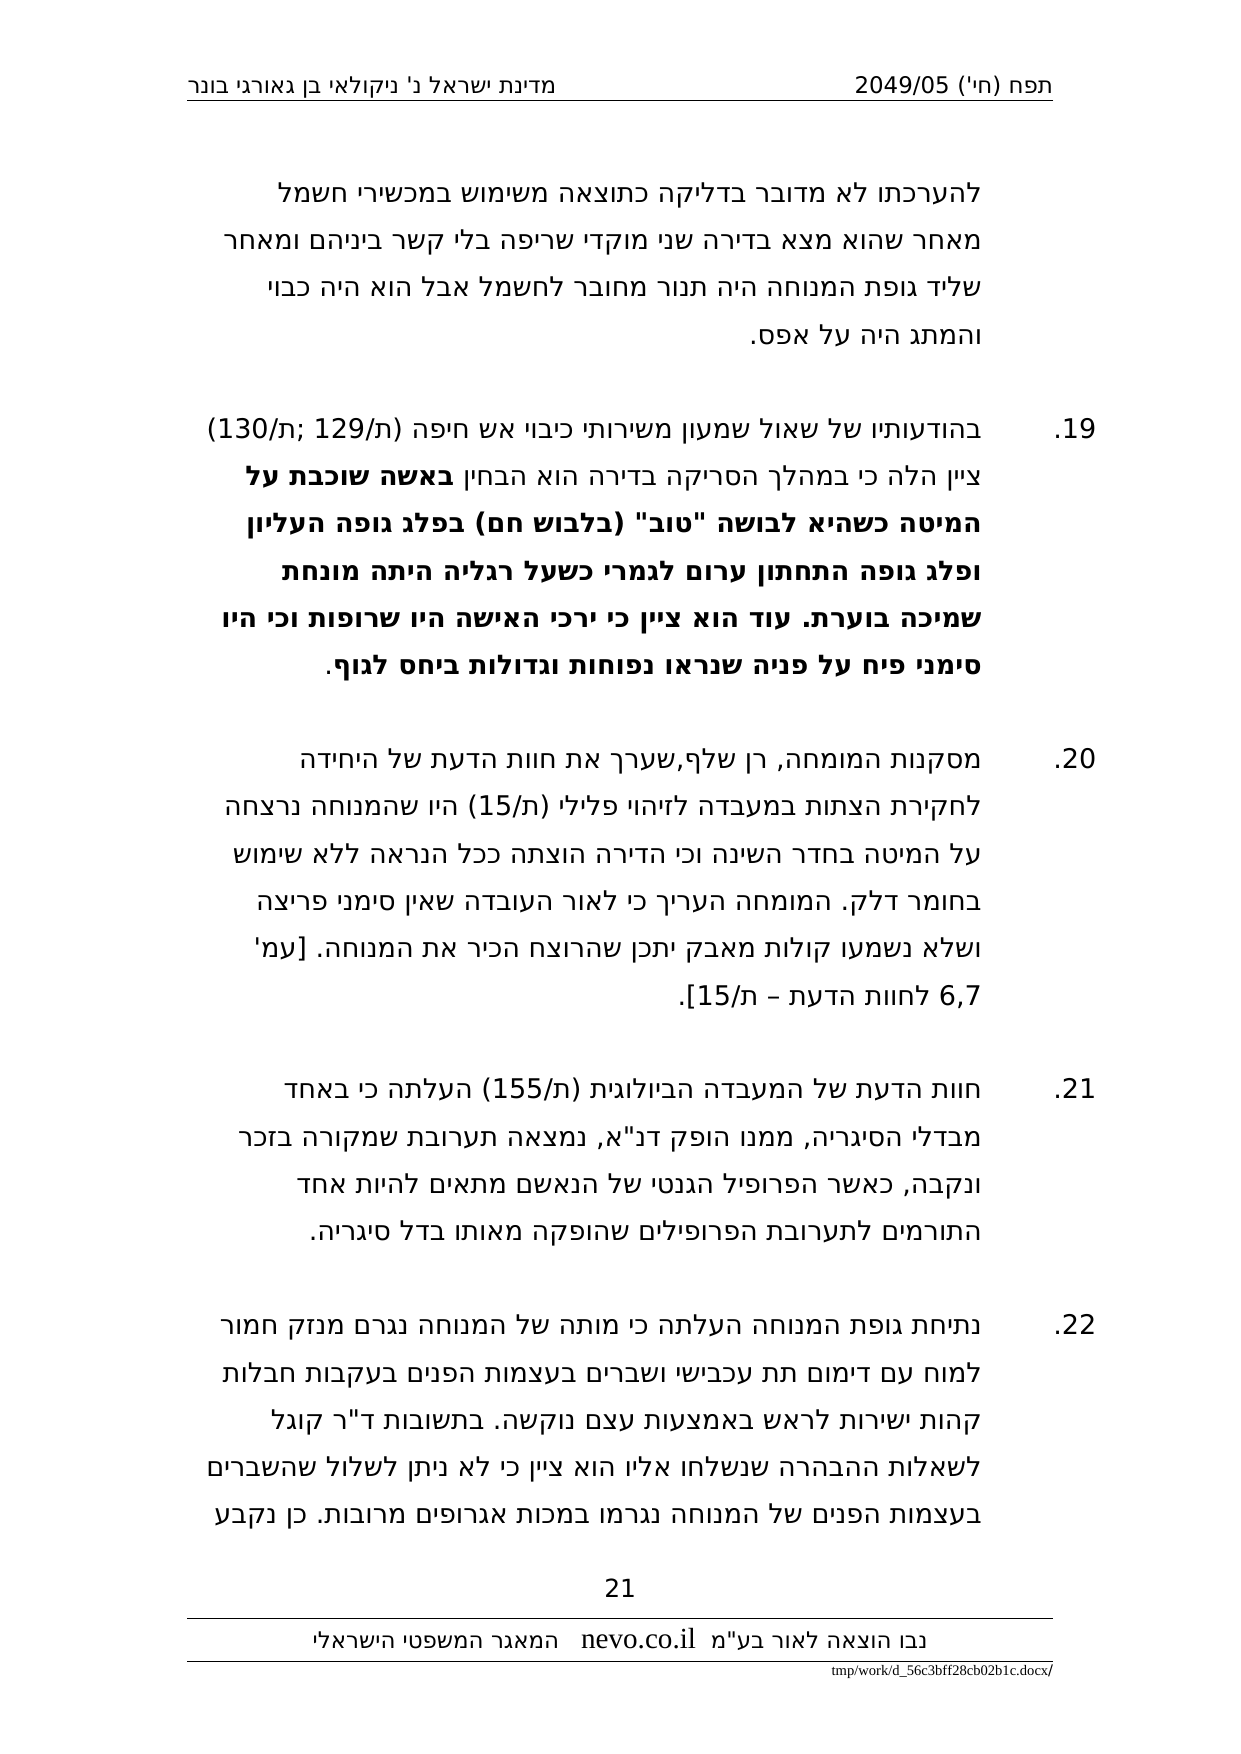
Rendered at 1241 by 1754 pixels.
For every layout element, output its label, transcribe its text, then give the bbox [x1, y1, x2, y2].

list בהודעותיו של שאול שמעון משירותי כיבוי אש חיפה (ת/129 ;ת/130) ציין הלה כי במהלך הסריקה בדירה הוא הבחין באשה שוכבת על המיטה כשהיא לבושה "טוב" (בלבוש חם) בפלג גופה העליון ופלג גופה התחתון ערום לגמרי כשעל רגליה היתה מונחת שמיכה בוערת. עוד הוא ציין כי ירכי האישה היו שרופות וכי היו סימני פיח על פניה שנראו נפוחות וגדולות ביחס לגוף. [206, 413, 1053, 681]
list מסקנות המומחה, רן שלף,שערך את חוות הדעת של היחידה לחקירת הצתות במעבדה לזיהוי פלילי (ת/15) היו שהמנוחה נרצחה על המיטה בחדר השינה וכי הדירה הוצתה ככל הנראה ללא שימוש בחומר דלק. המומחה העריך כי לאור העובדה שאין סימני פריצה ושלא נשמעו קולות מאבק יתכן שהרוצח הכיר את המנוחה. [עמ' 6,7 לחוות הדעת – ת/15]. [206, 743, 1053, 1011]
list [206, 1310, 1053, 1530]
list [206, 177, 1053, 351]
list חוות הדעת של המעבדה הביולוגית (ת/155) העלתה כי באחד מבדלי הסיגריה, ממנו הופק דנ"א, נמצאה תערובת שמקורה בזכר ונקבה, כאשר הפרופיל הגנטי של הנאשם מתאים להיות אחד התורמים לתערובת הפרופילים שהופקה מאותו בדל סיגריה. [206, 1074, 1053, 1247]
